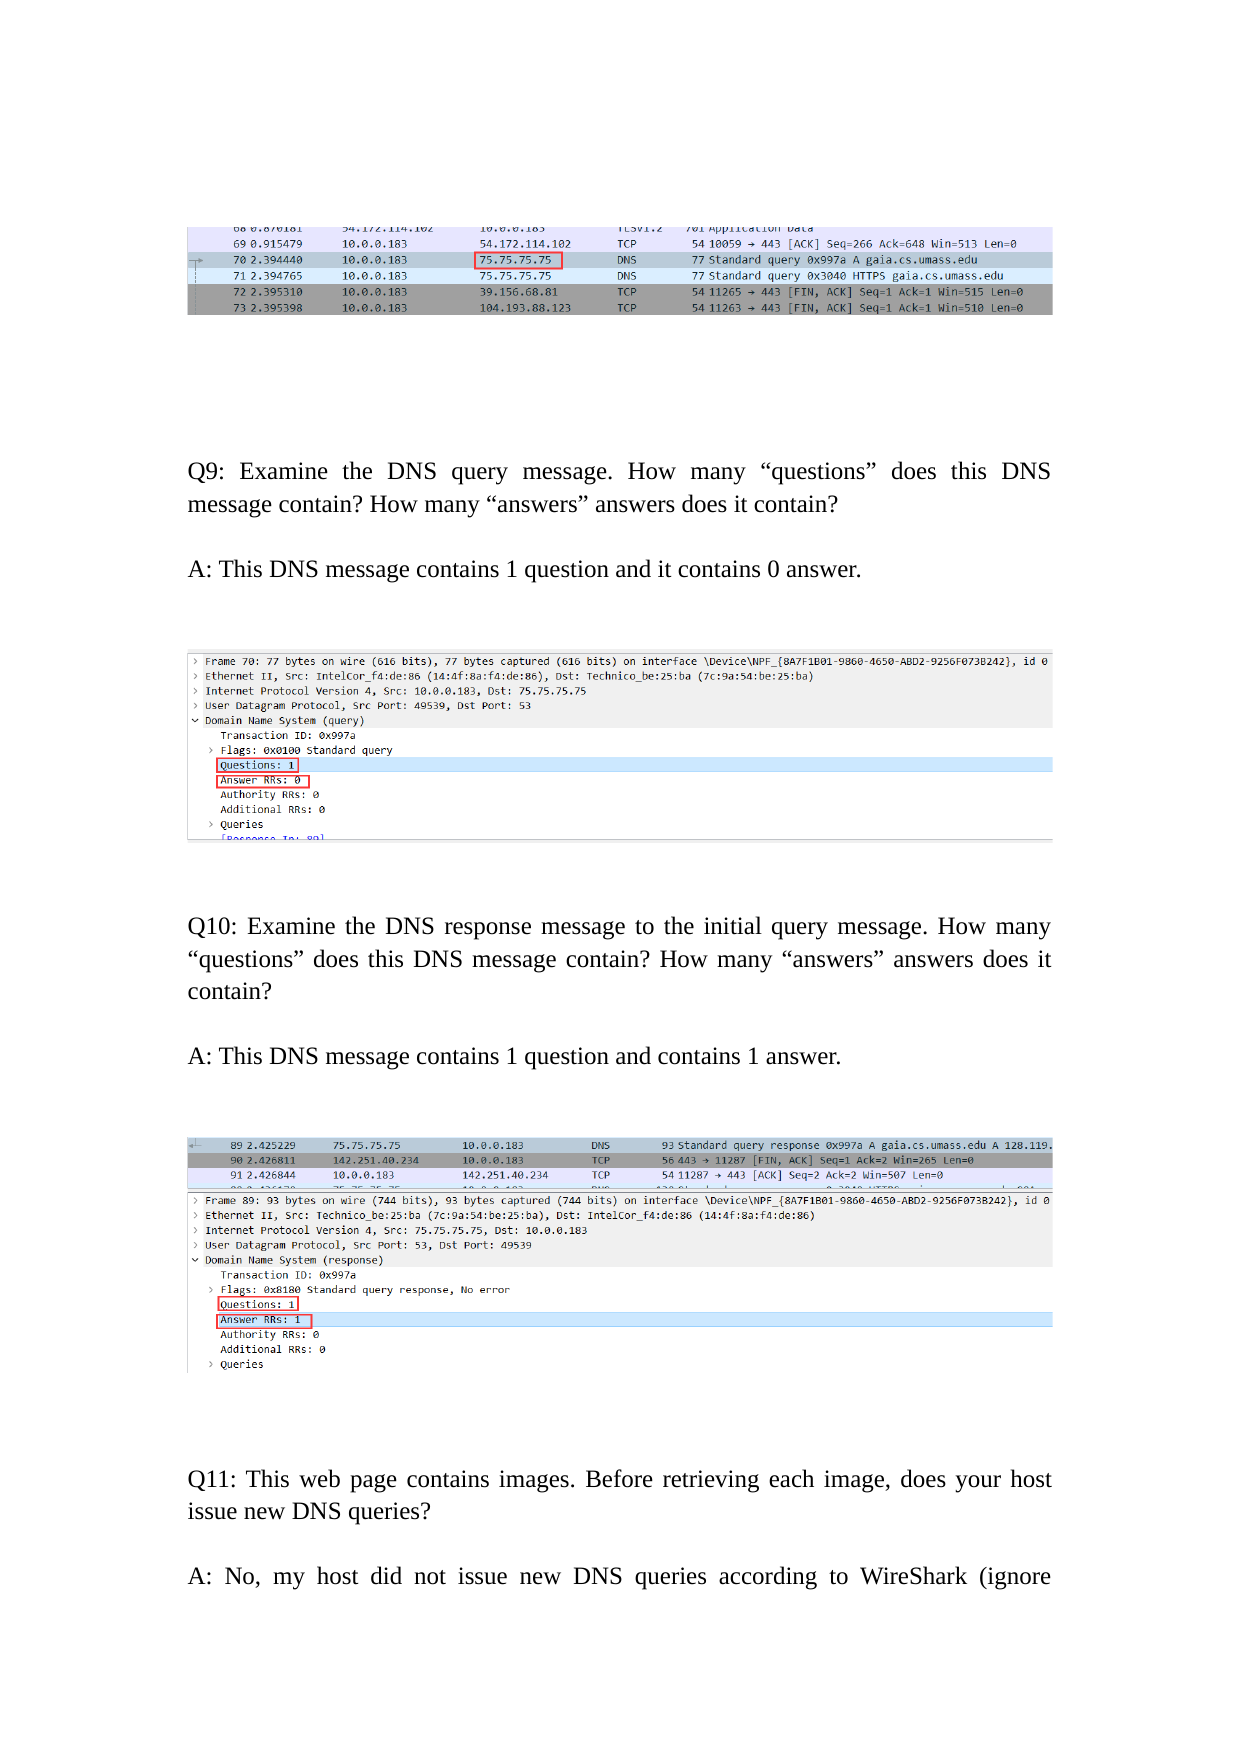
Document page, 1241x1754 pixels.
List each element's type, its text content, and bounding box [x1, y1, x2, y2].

text Q10: Examine the DNS response message to the initial query message. How many “questions” does this DNS message contain? How many “answers” answers does it contain? [187, 909, 1053, 1007]
text Q11: This web page contains images. Before retrieving each image, does your host issue new DNS queries? [187, 1462, 1053, 1527]
picture [187, 1137, 1053, 1373]
picture [187, 227, 1053, 315]
text Q9: Examine the DNS query message. How many “questions” does this DNS message contain? How many “answers” answers does it contain? [187, 454, 1053, 519]
text A: This DNS message contains 1 question and it contains 0 answer. [187, 552, 1053, 584]
picture [187, 649, 1053, 843]
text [187, 1559, 1053, 1592]
text A: This DNS message contains 1 question and contains 1 answer. [187, 1039, 1053, 1072]
